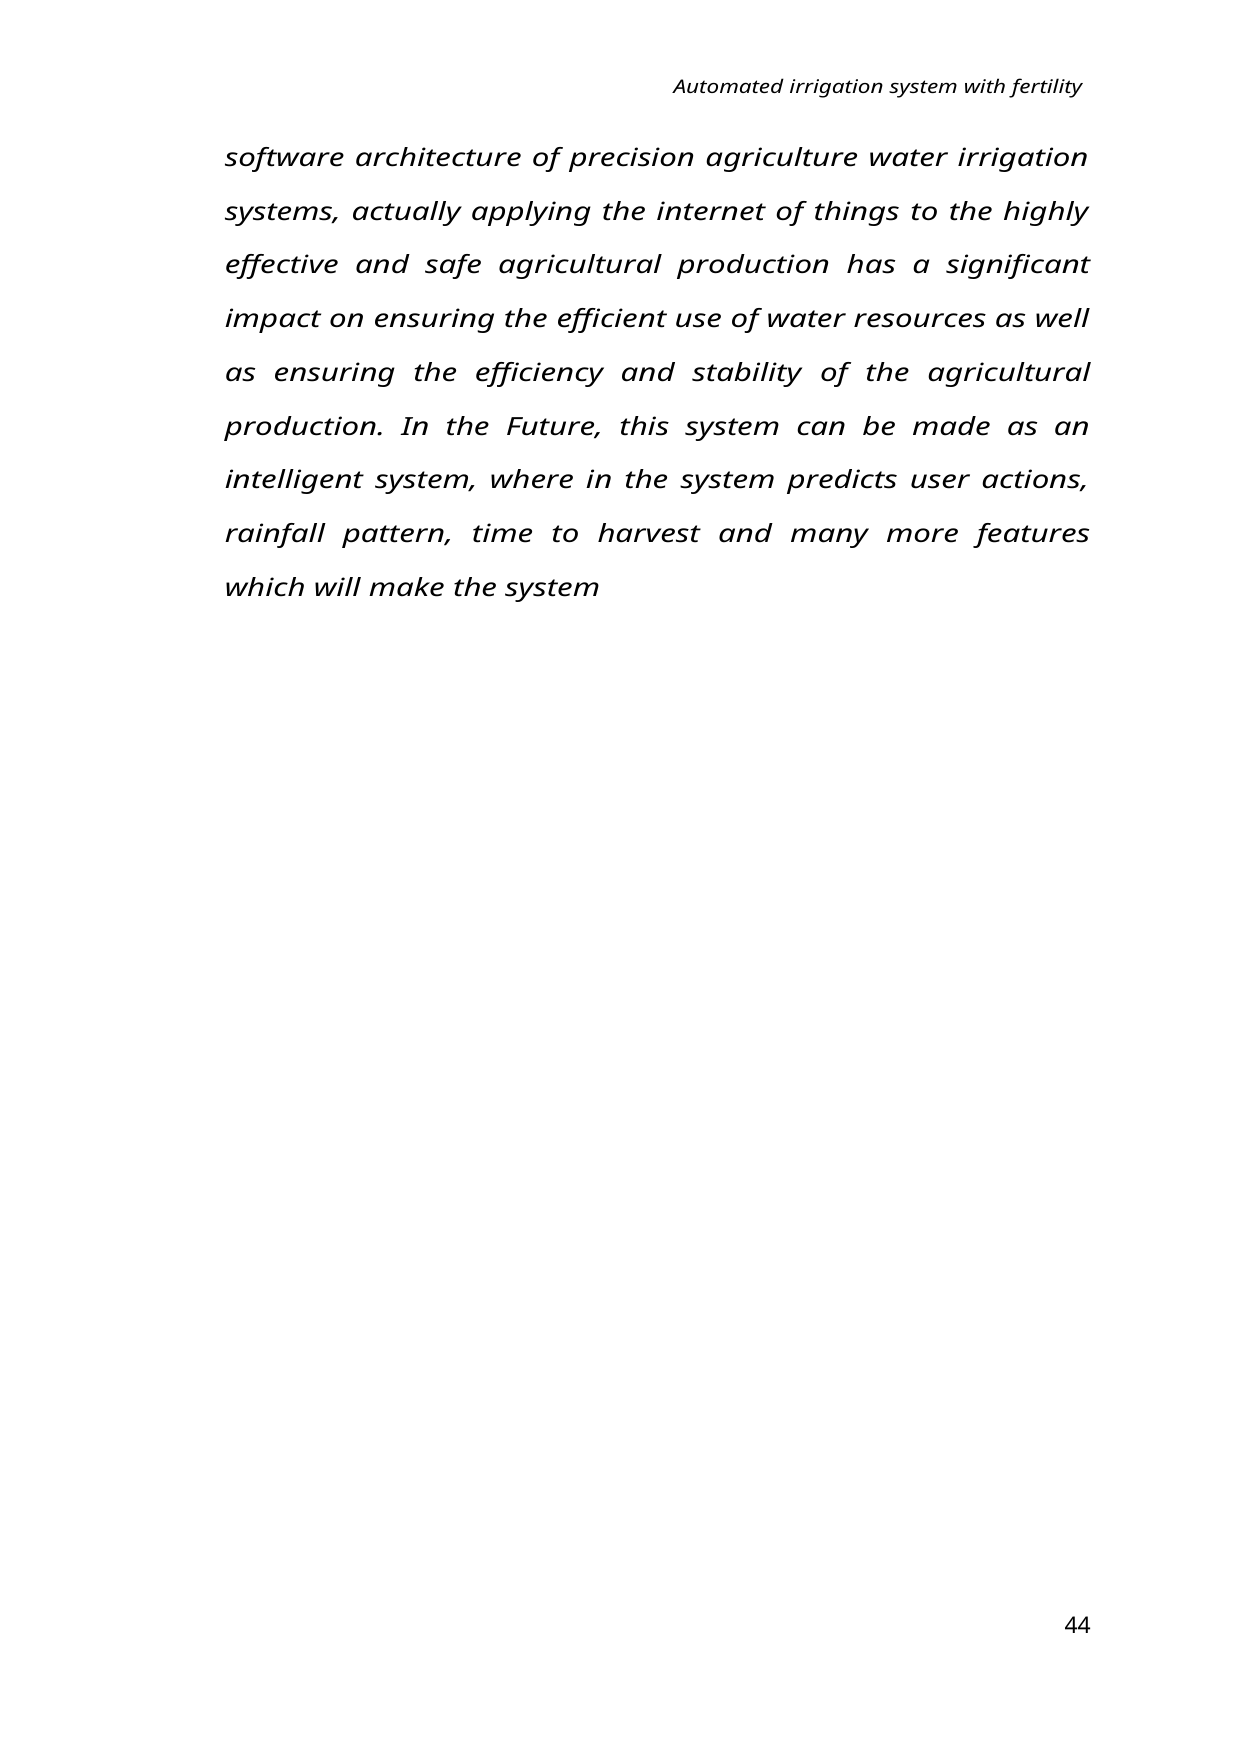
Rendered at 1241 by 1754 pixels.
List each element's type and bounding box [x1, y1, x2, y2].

text [224, 139, 1090, 604]
